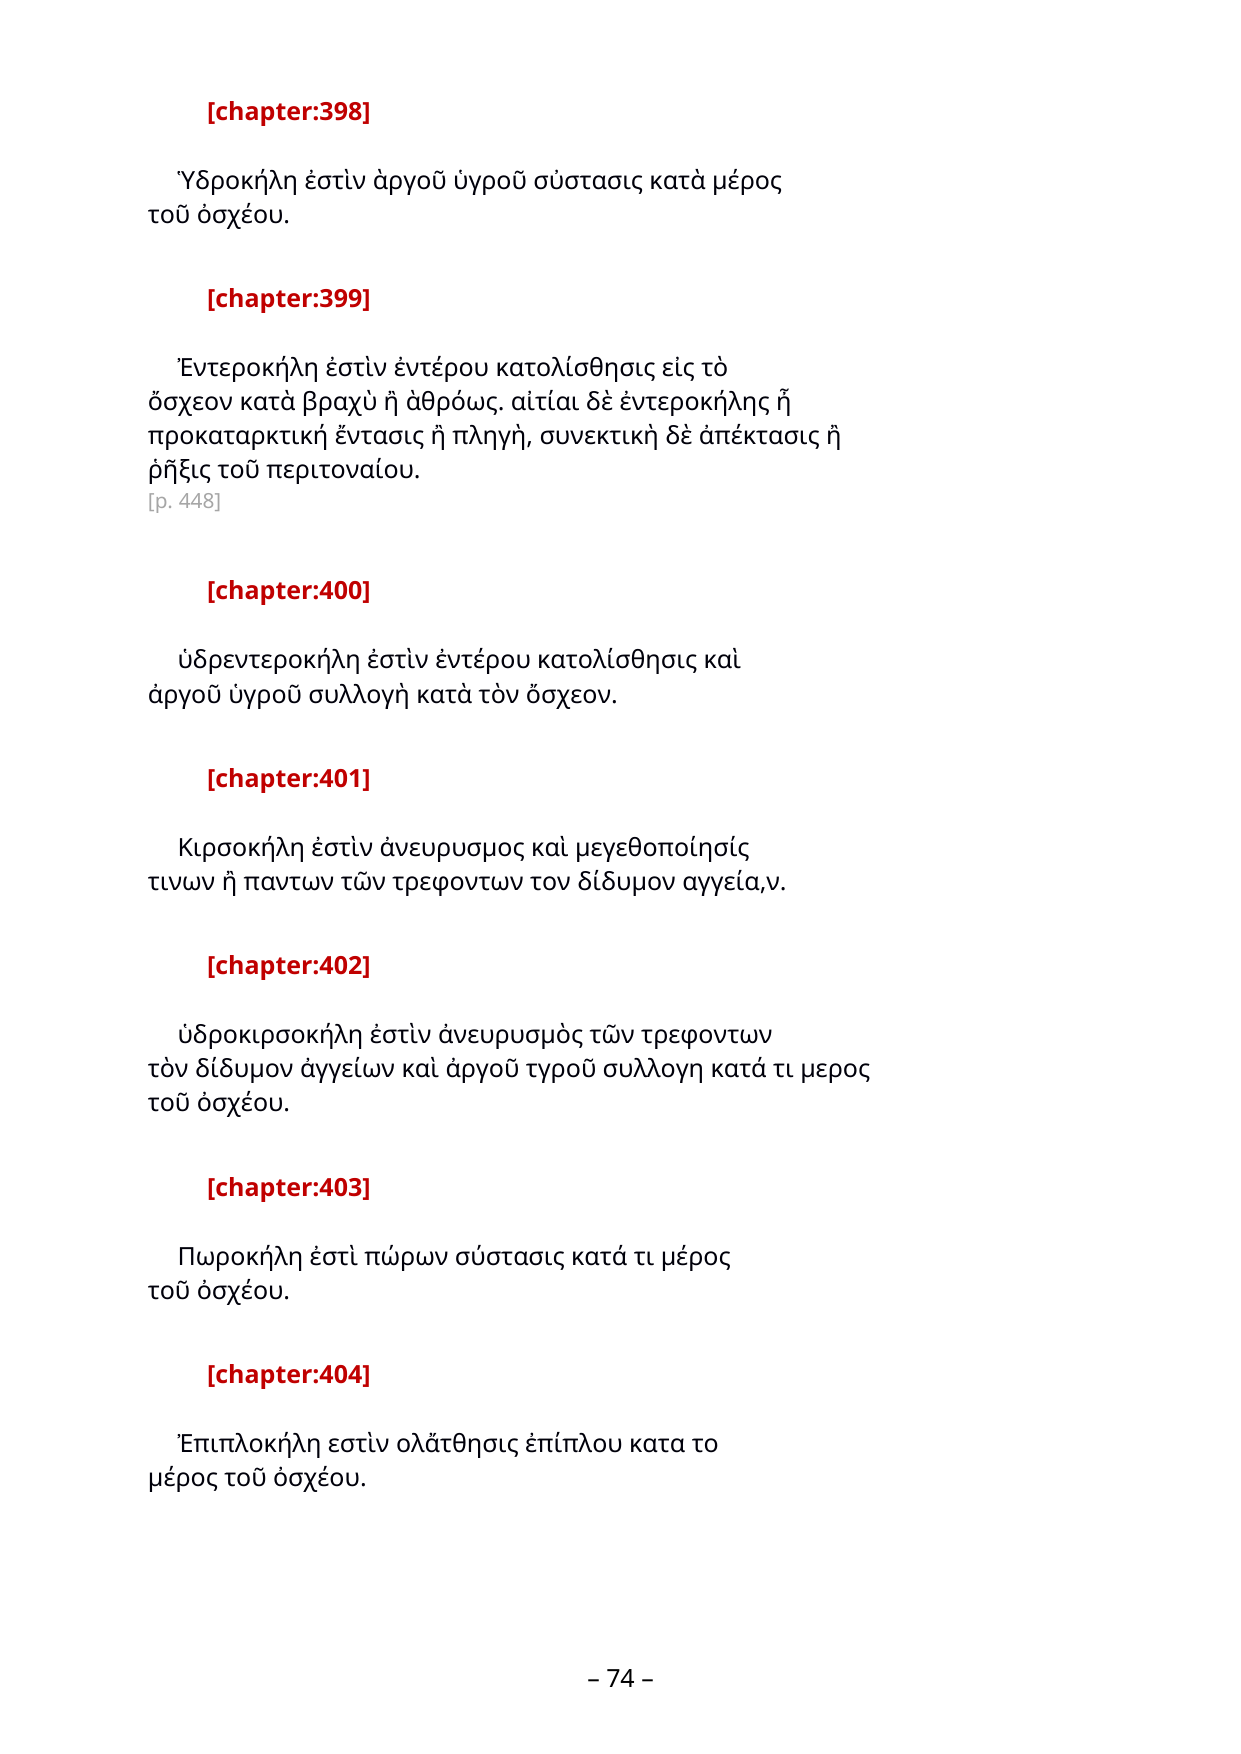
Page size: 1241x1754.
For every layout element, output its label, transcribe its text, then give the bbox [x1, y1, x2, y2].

subtitle [chapter:403] [207, 1169, 1092, 1203]
subtitle [chapter:399] [207, 281, 1092, 314]
text Ἐπιπλοκήλη εστὶν ολἄτθησις ἐπίπλου κατα το μέρος τοῦ ὀσχέου. [148, 1426, 1092, 1494]
text Ἐντεροκήλη ἐστὶν ἐντέρου κατολίσθησις εἰς τὸ ὄσχεον κατὰ βραχὺ ἢ ὰθρόως. αἰτίαι δὲ ἐντεροκήλης ἦ προκαταρκτική ἔντασις ἢ πληγὴ, συνεκτικὴ δὲ ἀπέκτασις ἢ ῥῆξις τοῦ περιτοναίου. [148, 350, 1092, 486]
text Κιρσοκήλη ἐστὶν ἀνευρυσμος καὶ μεγεθοποίησίς τινων ἢ παντων τῶν τρεφοντων τον δίδυμον αγγεία,ν. [148, 829, 1092, 898]
subtitle [chapter:400] [207, 573, 1092, 607]
text Ὑδροκήλη ἐστὶν ὰργοῦ ὑγροῦ σὐστασις κατὰ μέρος τοῦ ὀσχέου. [148, 162, 1092, 231]
subtitle [chapter:402] [207, 948, 1092, 982]
text Πωροκήλη ἐστὶ πώρων σύστασις κατά τι μέρος τοῦ ὀσχέου. [148, 1238, 1092, 1307]
text ὑδροκιρσοκήλη ἐστὶν ἀνευρυσμὸς τῶν τρεφοντων τὸν δίδυμον ἀγγείων καὶ ἀργοῦ τγροῦ συλλογη κατά τι μερος τοῦ ὀσχέου. [148, 1017, 1092, 1119]
text ὑδρεντεροκήλη ἐστὶν ἐντέρου κατολίσθησις καὶ ἀργοῦ ὑγροῦ συλλογὴ κατὰ τὸν ὄσχεον. [148, 642, 1092, 710]
subtitle [chapter:404] [207, 1357, 1092, 1391]
subtitle [chapter:401] [207, 760, 1092, 794]
text [p. 448] [148, 486, 1092, 514]
subtitle [chapter:398] [207, 93, 1092, 127]
